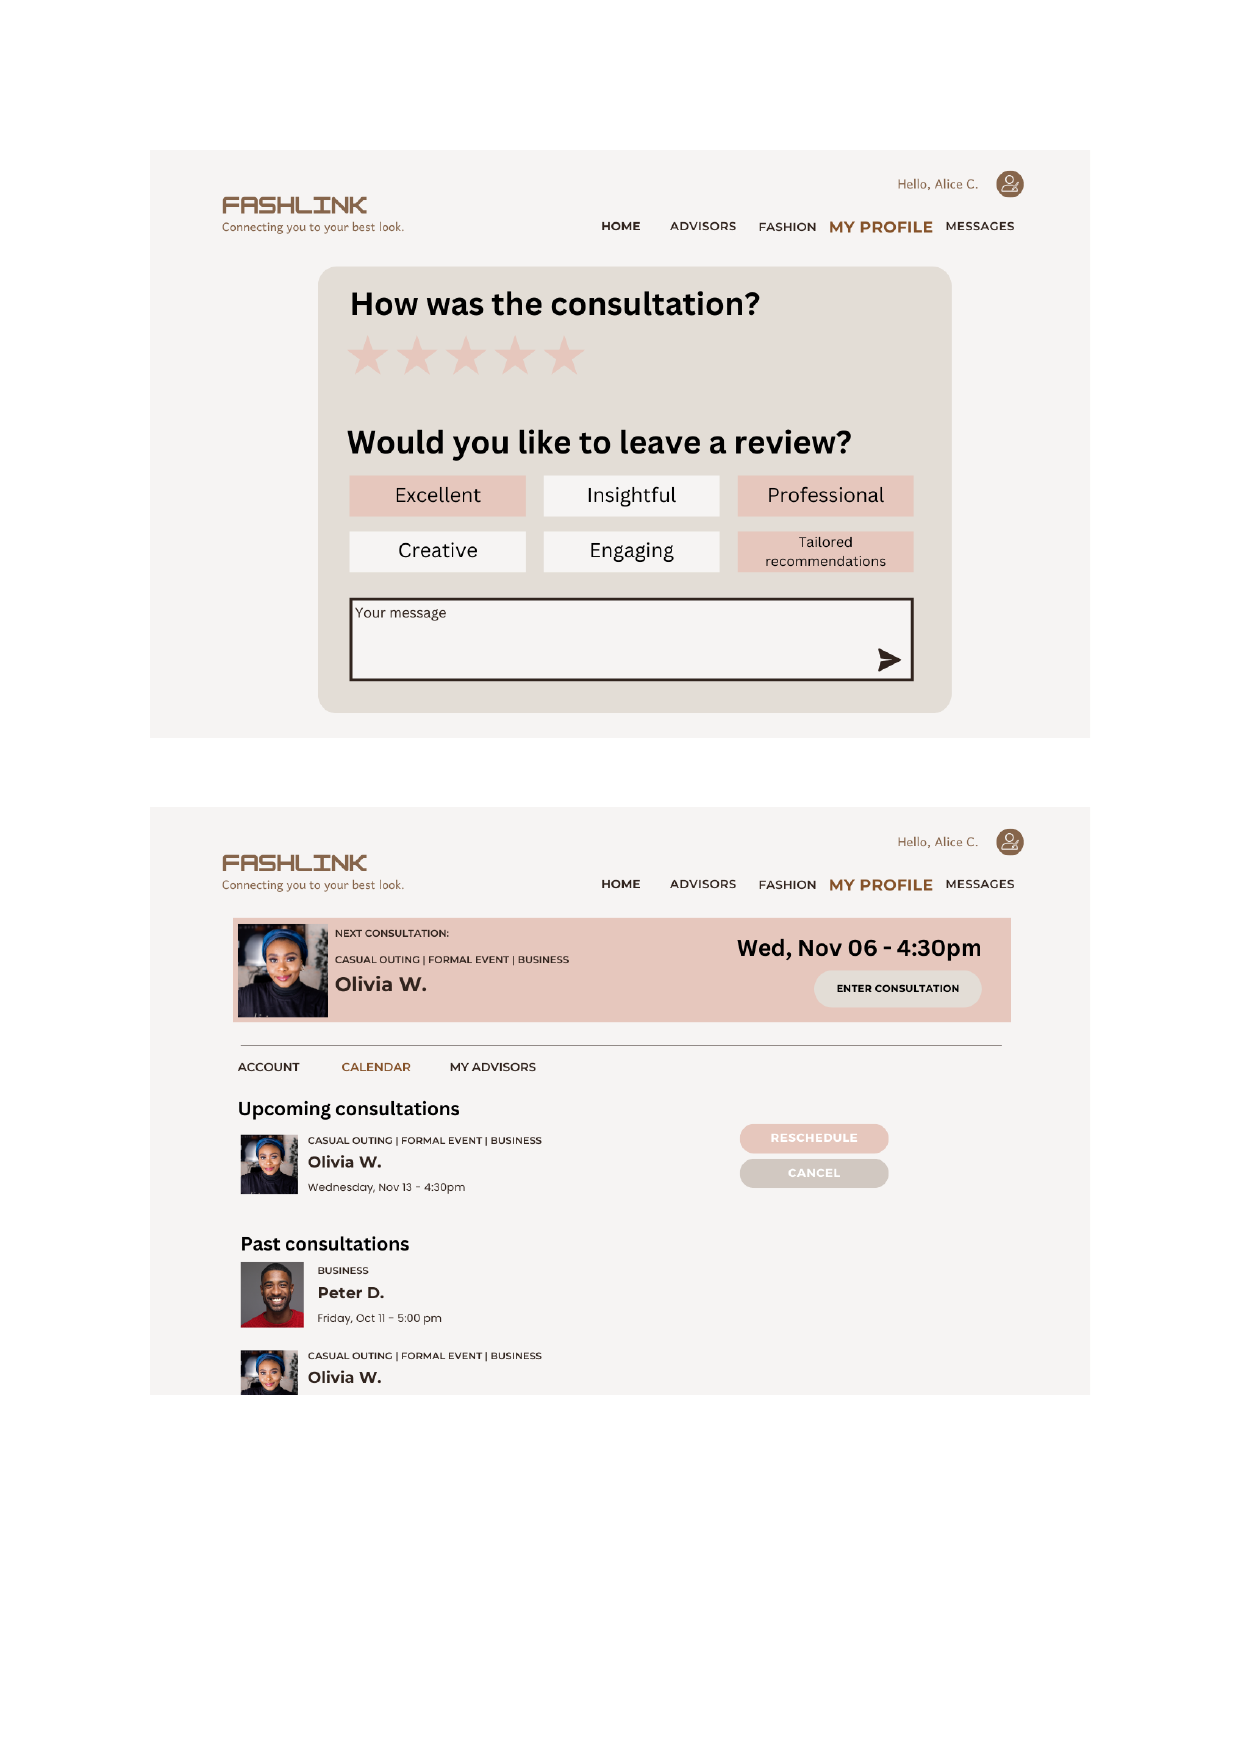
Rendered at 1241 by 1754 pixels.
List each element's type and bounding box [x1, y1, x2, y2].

picture [150, 807, 1091, 1395]
picture [150, 150, 1091, 738]
